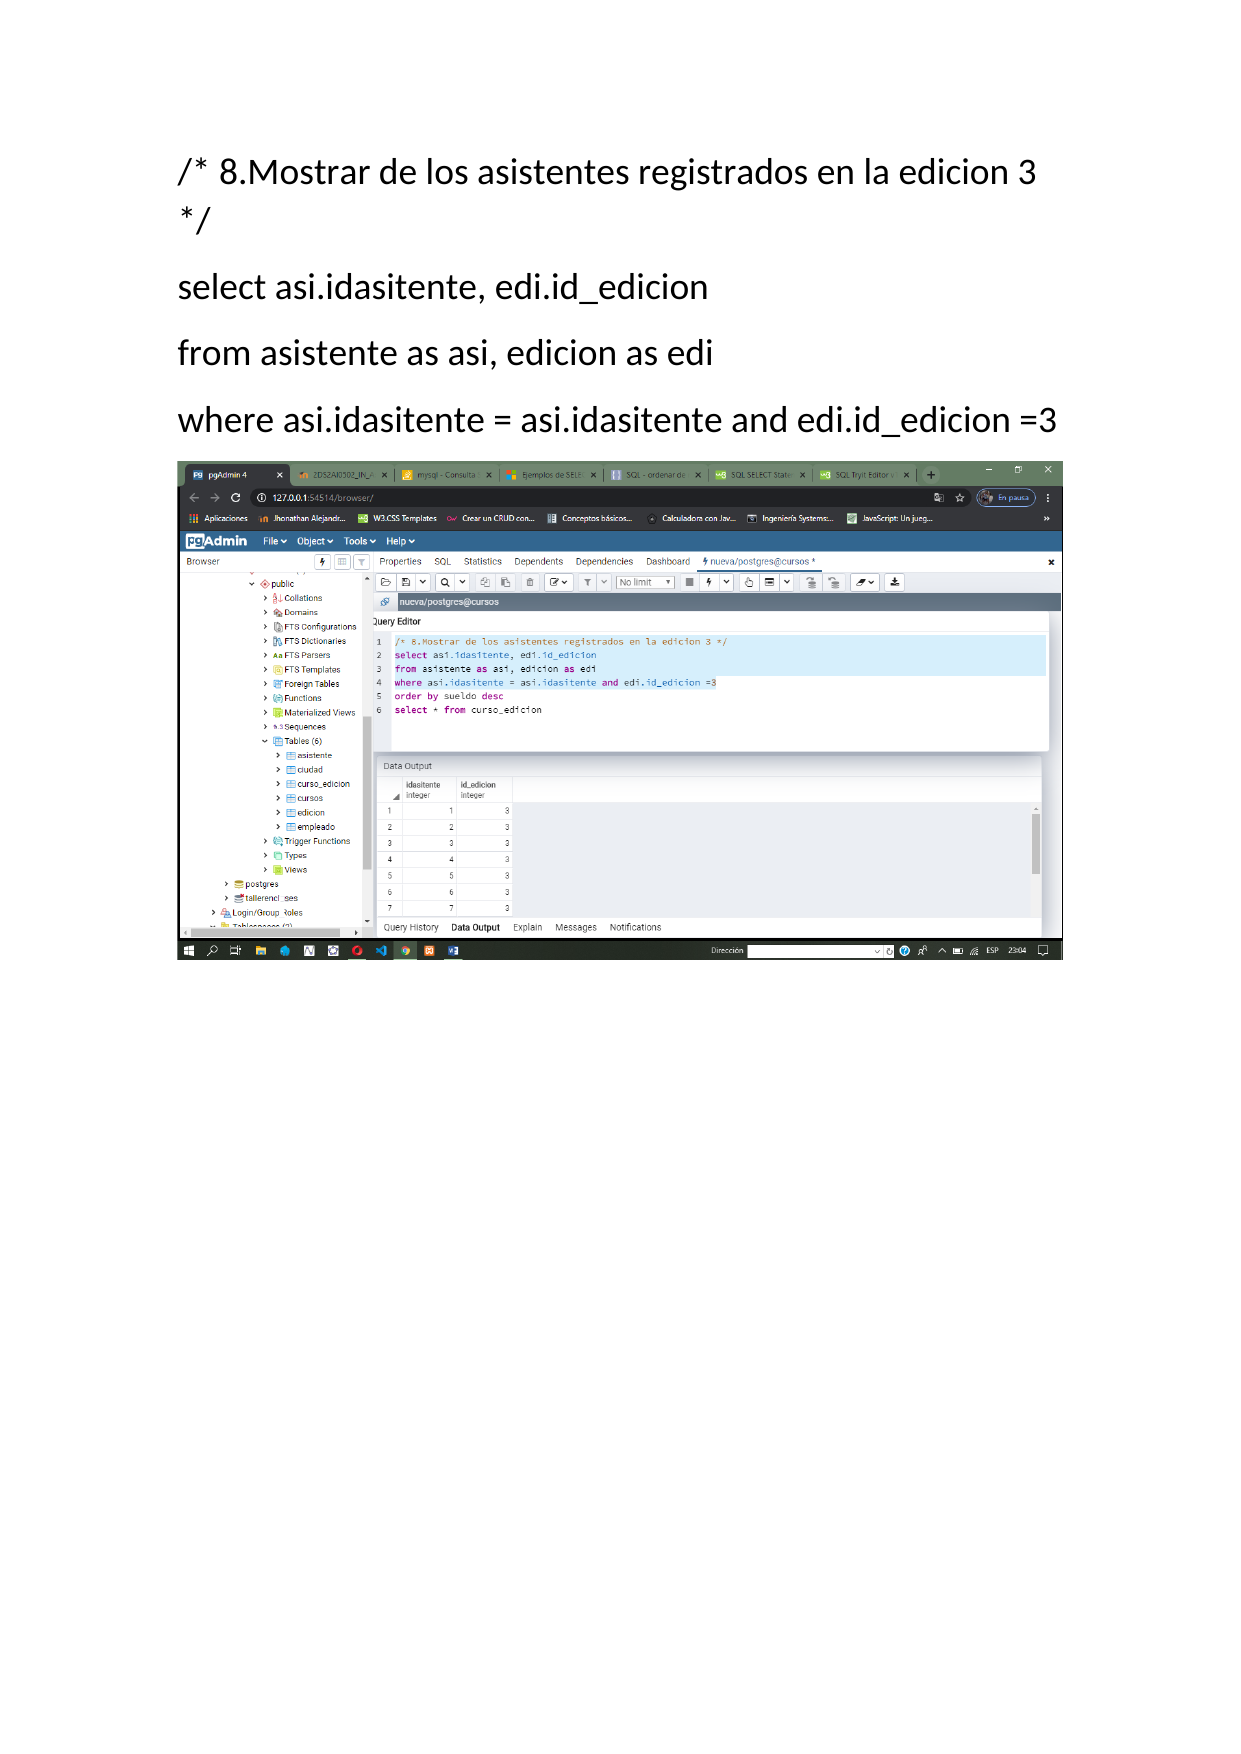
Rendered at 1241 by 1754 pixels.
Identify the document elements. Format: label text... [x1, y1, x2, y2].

picture [177, 461, 1063, 960]
text from asistente as asi, edicion as edi [177, 329, 1063, 375]
text where asi.idasitente = asi.idasitente and edi.id_edicion =3 [177, 396, 1063, 441]
text /* 8.Mostrar de los asistentes registrados en la edicion 3 */ [177, 148, 1063, 243]
text select asi.idasitente, edi.id_edicion [177, 263, 1063, 309]
